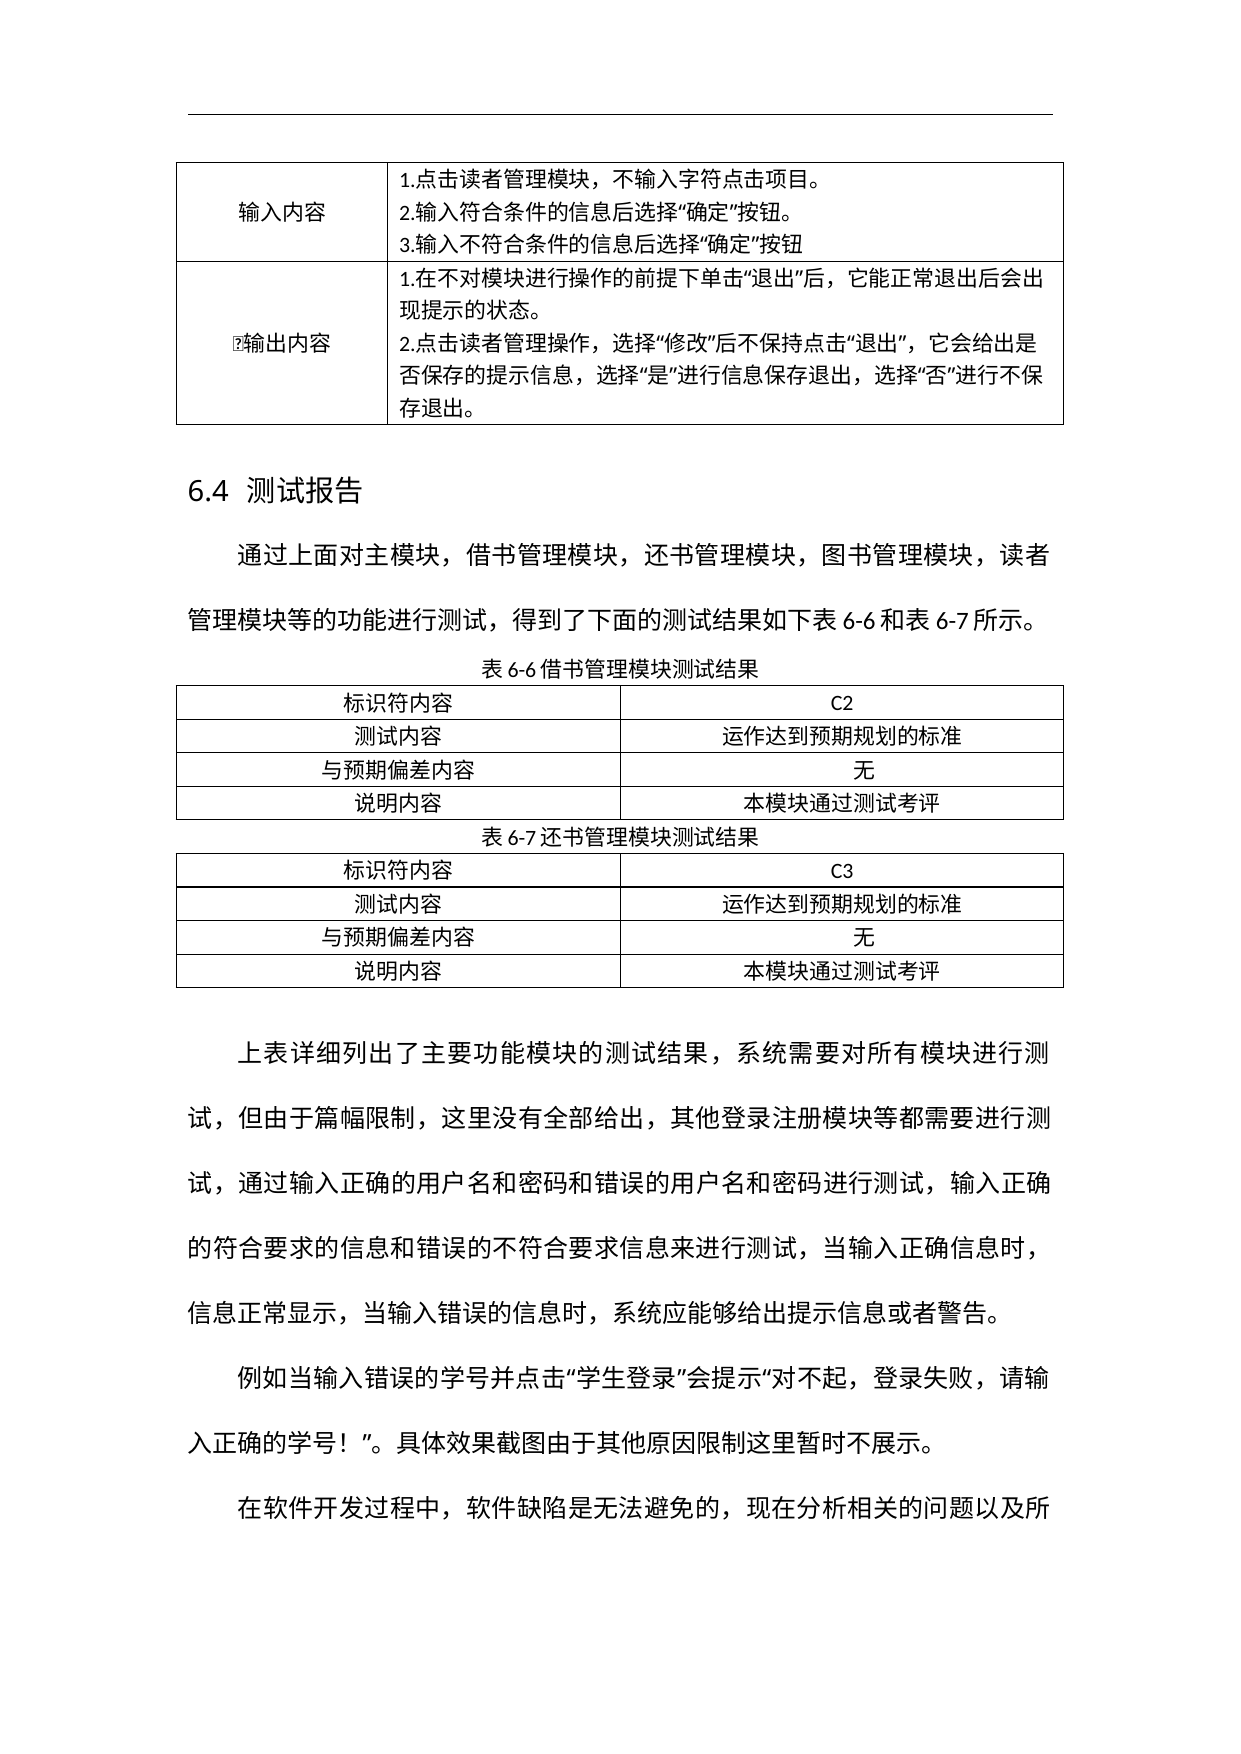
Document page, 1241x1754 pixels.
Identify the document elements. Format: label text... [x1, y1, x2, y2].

table_header C2 [621, 686, 1063, 719]
table_cell 1.在不对模块进行操作的前提下单击“退出”后，它能正常退出后会出现提示的状态。 2.点击读者管理操作，选择“修改”后不保持点击“退出”，它会给出是否保存的提示信息，选择“是”进行信息保存退出，选择“否”进行不保存退出。 [388, 262, 1063, 424]
table_cell 1.点击读者管理模块，不输入字符点击项目。 2.输入符合条件的信息后选择“确定”按钮。 3.输入不符合条件的信息后选择“确定”按钮 [388, 163, 1063, 261]
table_header 标识符内容 [177, 686, 620, 719]
table_cell 运作达到预期规划的标准 [621, 888, 1063, 920]
table_cell 无 [621, 921, 1063, 953]
table_cell 本模块通过测试考评 [621, 787, 1063, 819]
table_cell 无 [621, 753, 1063, 786]
table_cell 说明内容 [177, 787, 620, 819]
text 通过上面对主模块，借书管理模块，还书管理模块，图书管理模块，读者管理模块等的功能进行测试，得到了下面的测试结果如下表6-6和表6-7所示。 [187, 523, 1053, 653]
text 例如当输入错误的学号并点击“学生登录”会提示“对不起，登录失败，请输入正确的学号！”。具体效果截图由于其他原因限制这里暂时不展示。 [187, 1346, 1053, 1476]
table_cell 与预期偏差内容 [177, 921, 620, 953]
table_cell 🥬输出内容 [177, 262, 387, 424]
table_header 标识符内容 [177, 854, 620, 886]
text 表6-7还书管理模块测试结果 [187, 820, 1053, 853]
table_cell 输入内容 [177, 163, 387, 261]
table_header C3 [621, 854, 1063, 886]
subtitle 测试报告 [187, 458, 1053, 523]
table_cell 与预期偏差内容 [177, 753, 620, 786]
table_cell 测试内容 [177, 720, 620, 752]
table_cell 说明内容 [177, 955, 620, 987]
table_cell 测试内容 [177, 888, 620, 920]
table_cell 运作达到预期规划的标准 [621, 720, 1063, 752]
table_cell 本模块通过测试考评 [621, 955, 1063, 987]
text 表6-6借书管理模块测试结果 [187, 653, 1053, 685]
